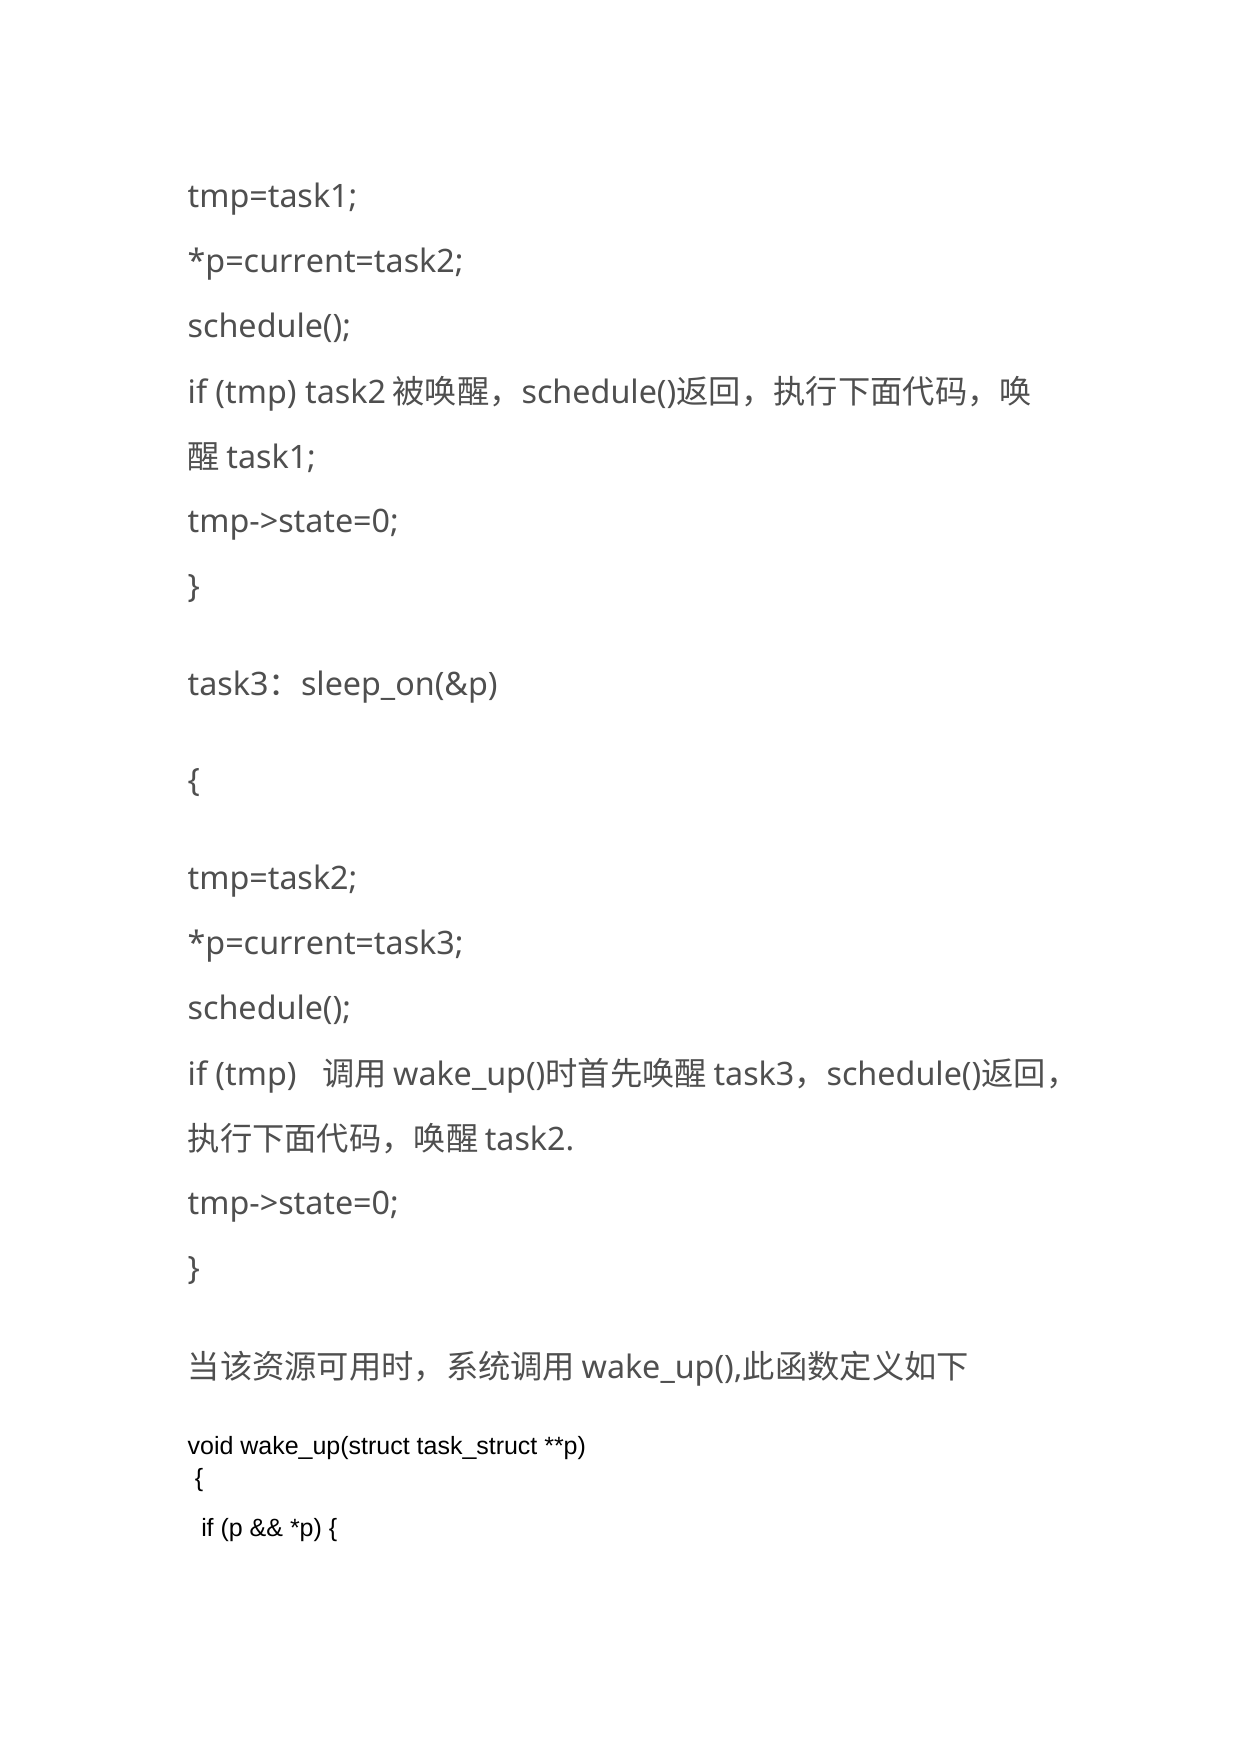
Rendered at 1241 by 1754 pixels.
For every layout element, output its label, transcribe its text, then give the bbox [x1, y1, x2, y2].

text tmp=task1; [187, 162, 1053, 227]
text tmp->state=0; [187, 1169, 1053, 1234]
text tmp=task2; [187, 844, 1053, 909]
text { [187, 747, 1053, 812]
text task3：sleep_on(&p) [187, 649, 1053, 714]
text *p=current=task3; [187, 909, 1053, 974]
text if (tmp) 调用wake_up()时首先唤醒task3，schedule()返回，执行下面代码，唤醒task2. [187, 1039, 1053, 1169]
text 当该资源可用时，系统调用wake_up(),此函数定义如下 [187, 1332, 1053, 1397]
text } [187, 552, 1053, 617]
text *p=current=task2; [187, 227, 1053, 292]
text schedule(); [187, 974, 1053, 1039]
text tmp->state=0; [187, 487, 1053, 552]
text } [187, 1234, 1053, 1299]
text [187, 1429, 1053, 1559]
text schedule(); [187, 292, 1053, 357]
text if (tmp) task2被唤醒，schedule()返回，执行下面代码，唤醒task1; [187, 357, 1053, 487]
